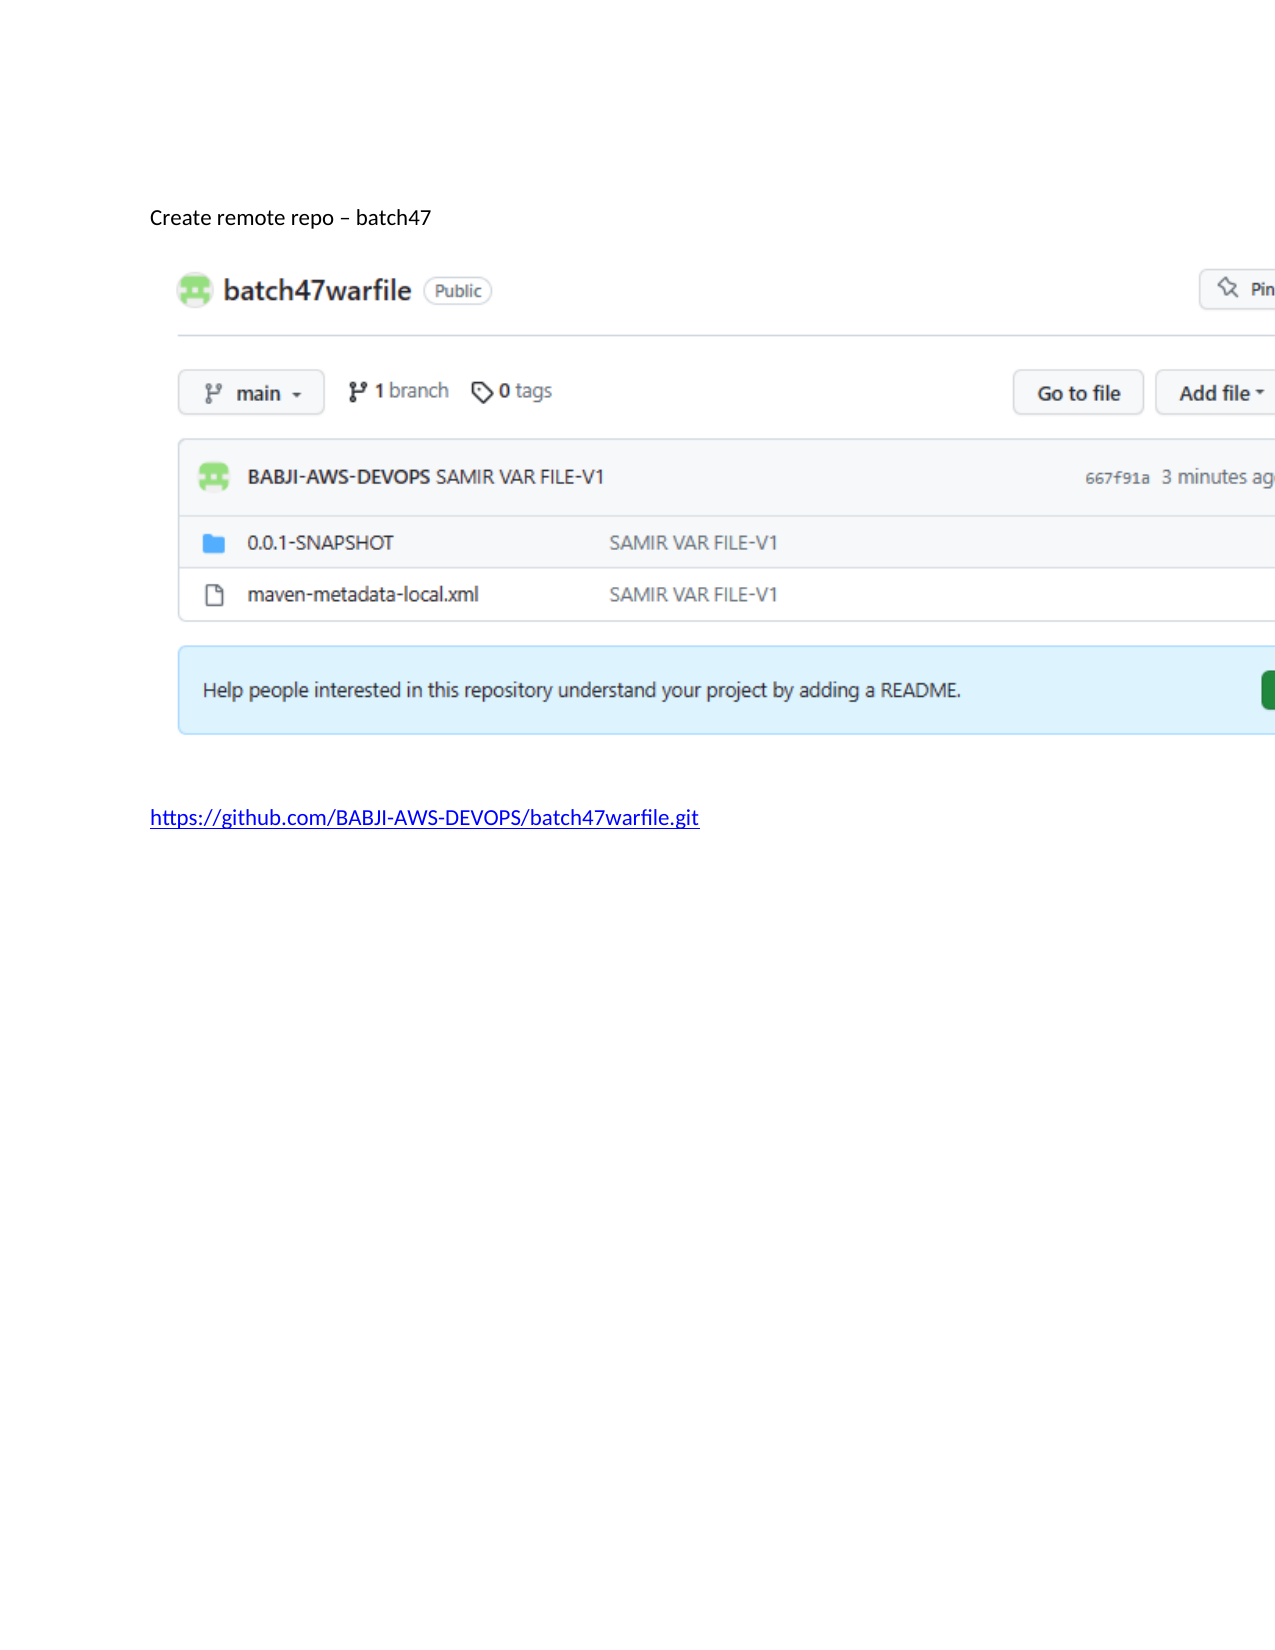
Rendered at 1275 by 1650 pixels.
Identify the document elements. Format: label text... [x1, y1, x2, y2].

text Create remote repo – batch47 [150, 203, 1125, 231]
text https://github.com/BABJI-AWS-DEVOPS/batch47warfile.git [150, 803, 1125, 831]
picture [150, 256, 1275, 779]
